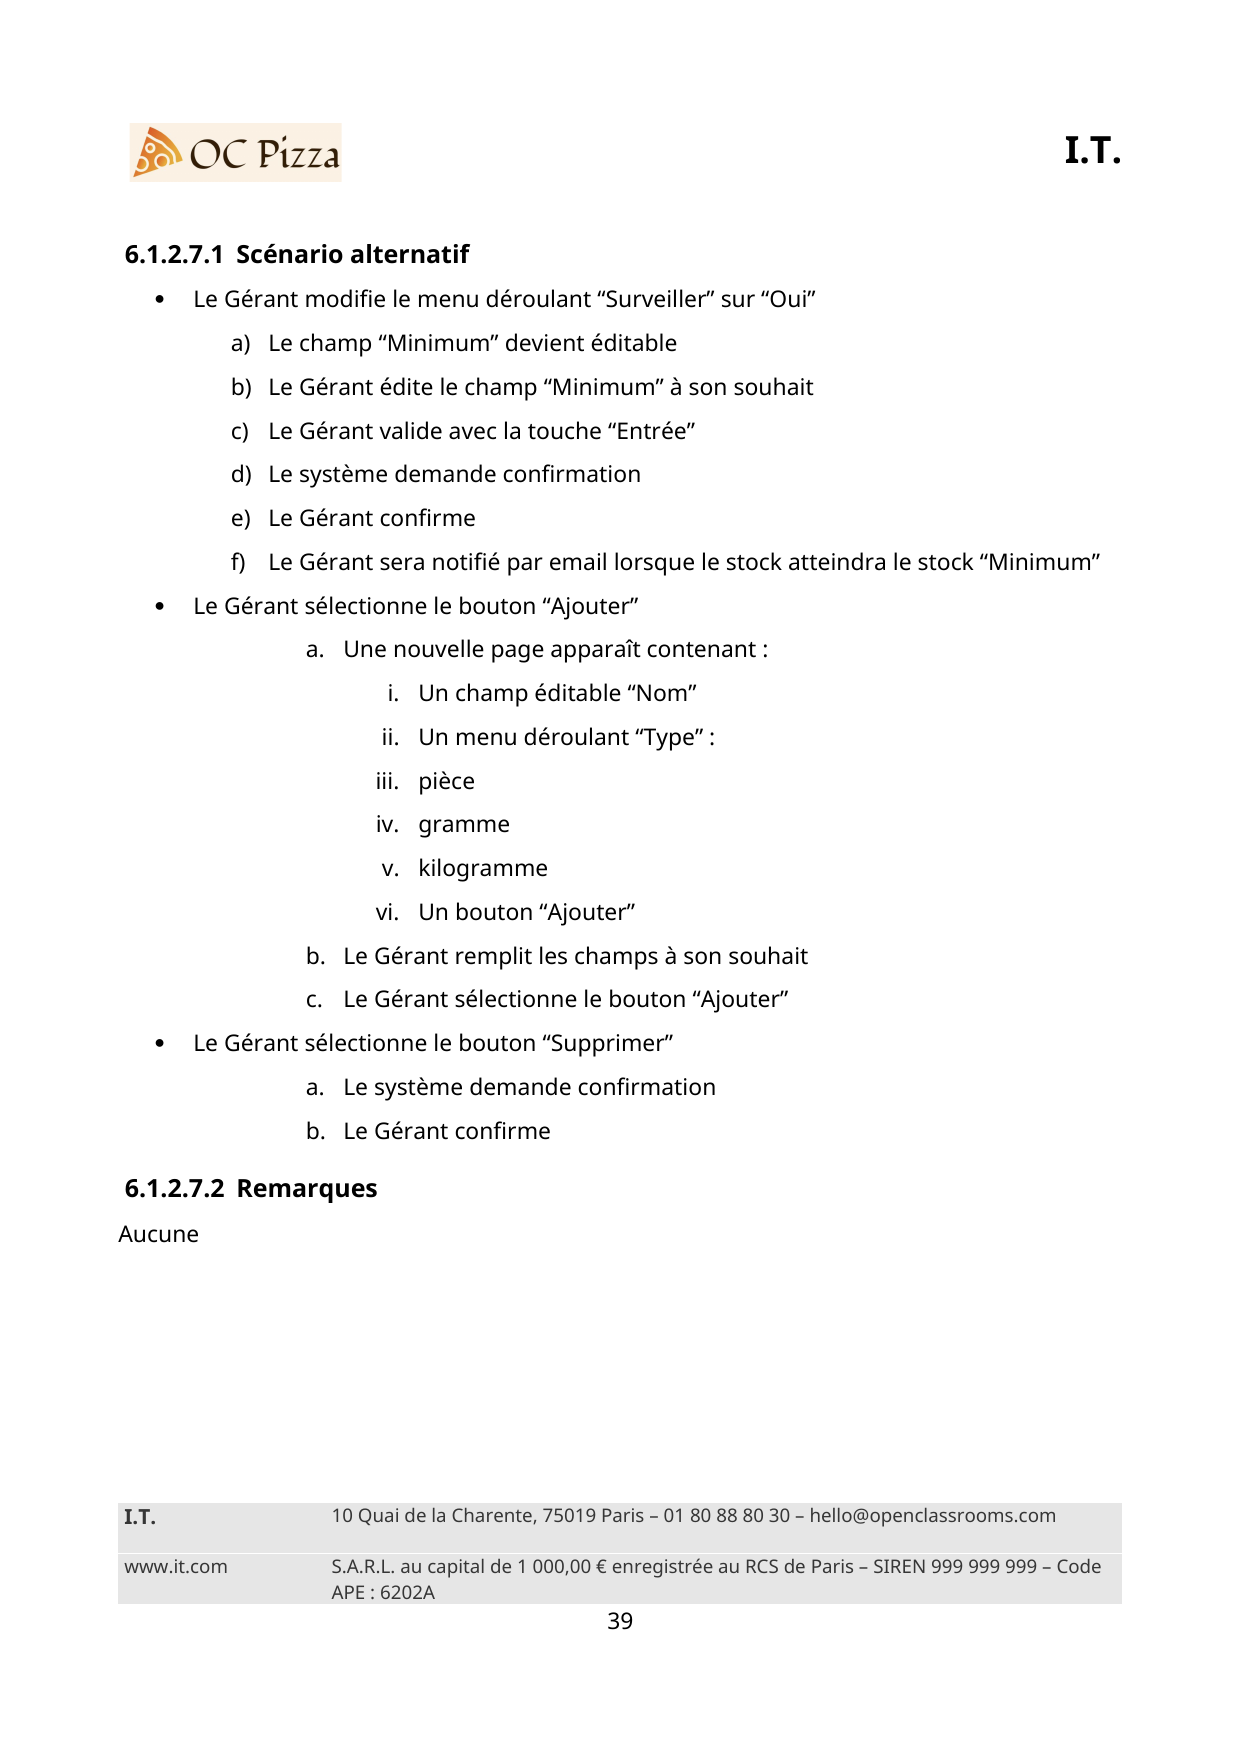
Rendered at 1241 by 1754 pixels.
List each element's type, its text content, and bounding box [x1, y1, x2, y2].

list Le Gérant sélectionne le bouton “Ajouter” [156, 590, 1122, 621]
list gramme [399, 808, 1122, 840]
list Le Gérant confirme [306, 1115, 1122, 1146]
list Le Gérant sera notifié par email lorsque le stock atteindra le stock “Minimum” [231, 546, 1122, 577]
picture [129, 123, 342, 182]
subtitle Scénario alternatif [118, 237, 1122, 271]
list kilogramme [399, 852, 1122, 883]
list Le Gérant édite le champ “Minimum” à son souhait [231, 371, 1122, 402]
list Le Gérant confirme [231, 502, 1122, 533]
list pièce [399, 765, 1122, 796]
list Le Gérant modifie le menu déroulant “Surveiller” sur “Oui” [156, 283, 1122, 315]
list Le Gérant sélectionne le bouton “Ajouter” [306, 983, 1122, 1015]
list Un bouton “Ajouter” [399, 896, 1122, 927]
list Une nouvelle page apparaît contenant : [306, 633, 1122, 665]
list Le champ “Minimum” devient éditable [231, 327, 1122, 358]
text Aucune [118, 1217, 1122, 1249]
list Le Gérant sélectionne le bouton “Supprimer” [156, 1027, 1122, 1058]
list Le système demande confirmation [306, 1071, 1122, 1102]
list Un champ éditable “Nom” [399, 677, 1122, 708]
list Un menu déroulant “Type” : [399, 721, 1122, 752]
subtitle Remarques [118, 1171, 1122, 1205]
list Le système demande confirmation [231, 458, 1122, 490]
list Le Gérant valide avec la touche “Entrée” [231, 415, 1122, 446]
list Le Gérant remplit les champs à son souhait [306, 940, 1122, 971]
